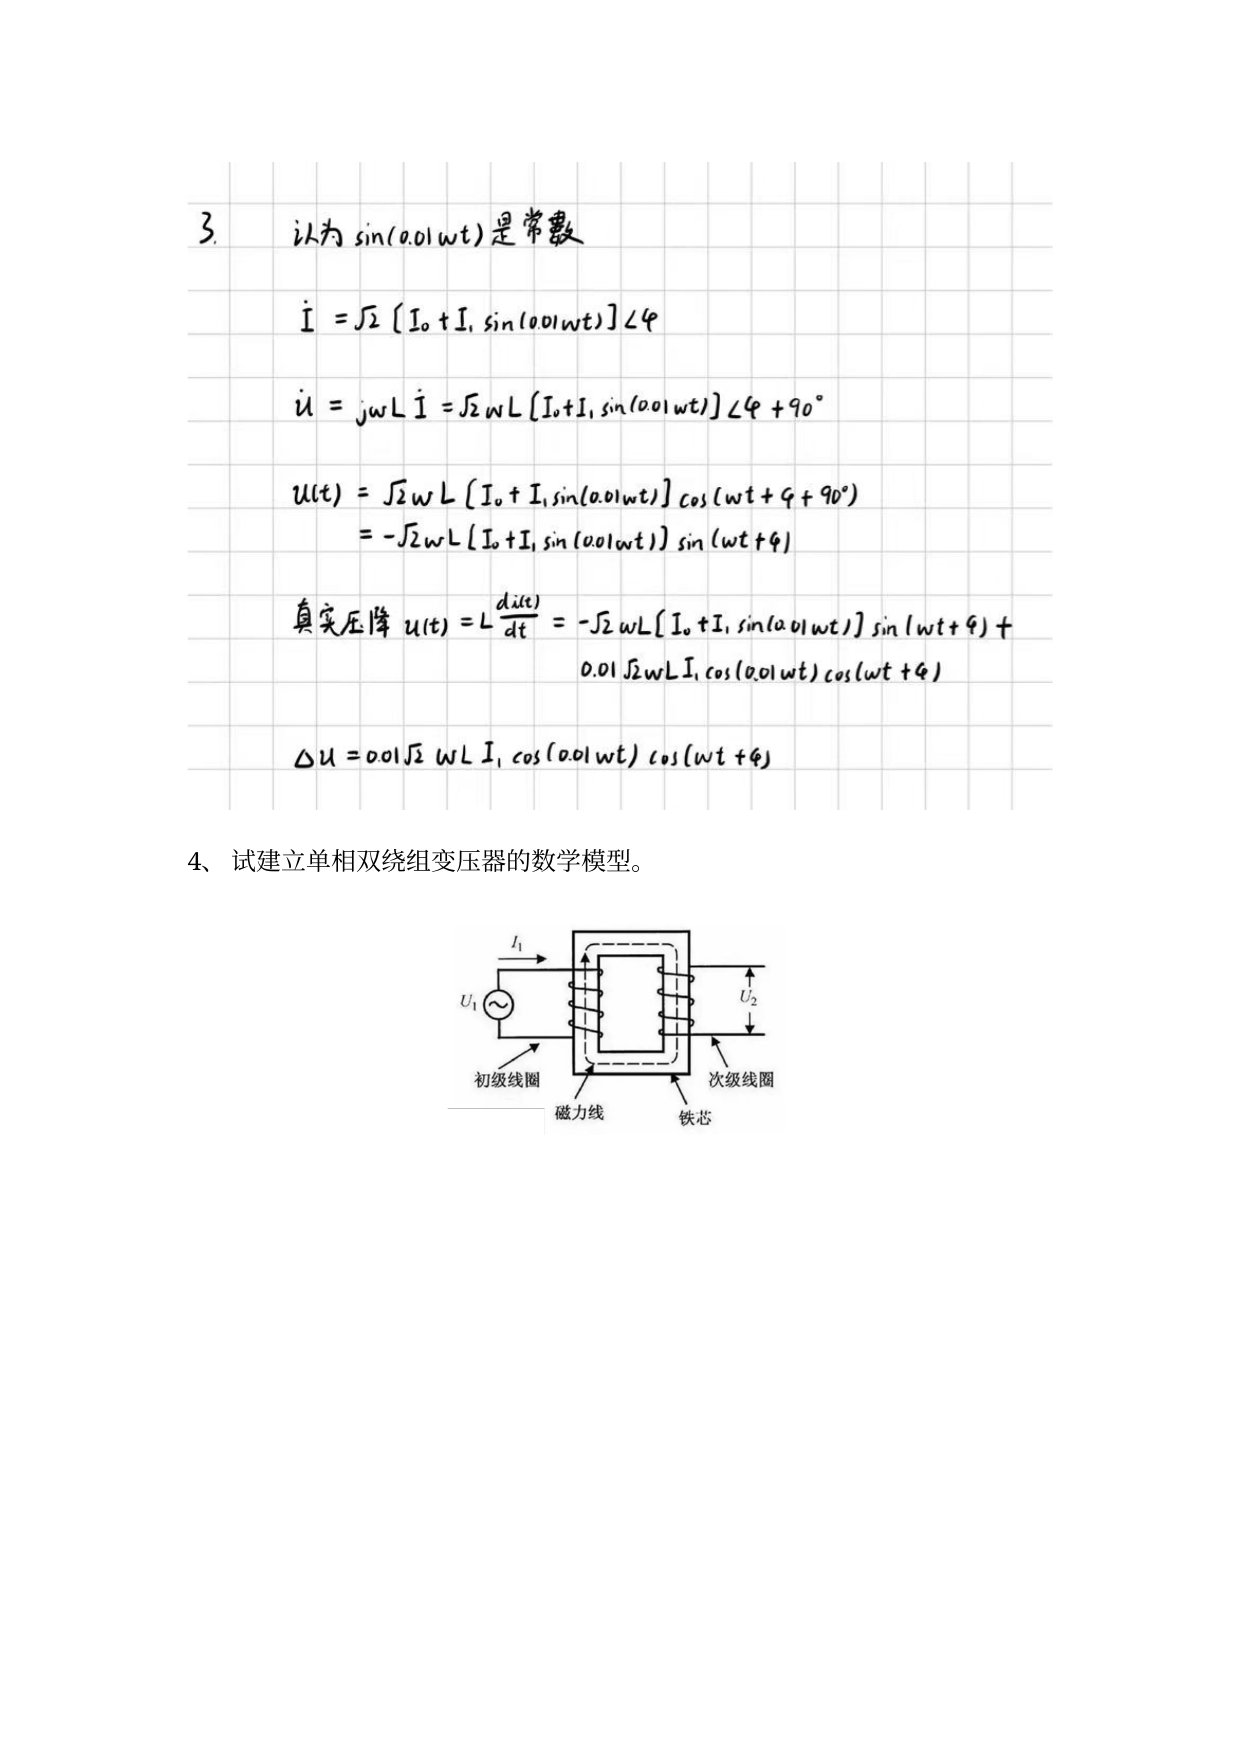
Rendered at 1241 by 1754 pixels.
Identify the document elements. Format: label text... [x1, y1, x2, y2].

list 试建立单相双绕组变压器的数学模型。 [187, 827, 1053, 892]
picture [187, 162, 1053, 810]
picture [447, 910, 793, 1135]
